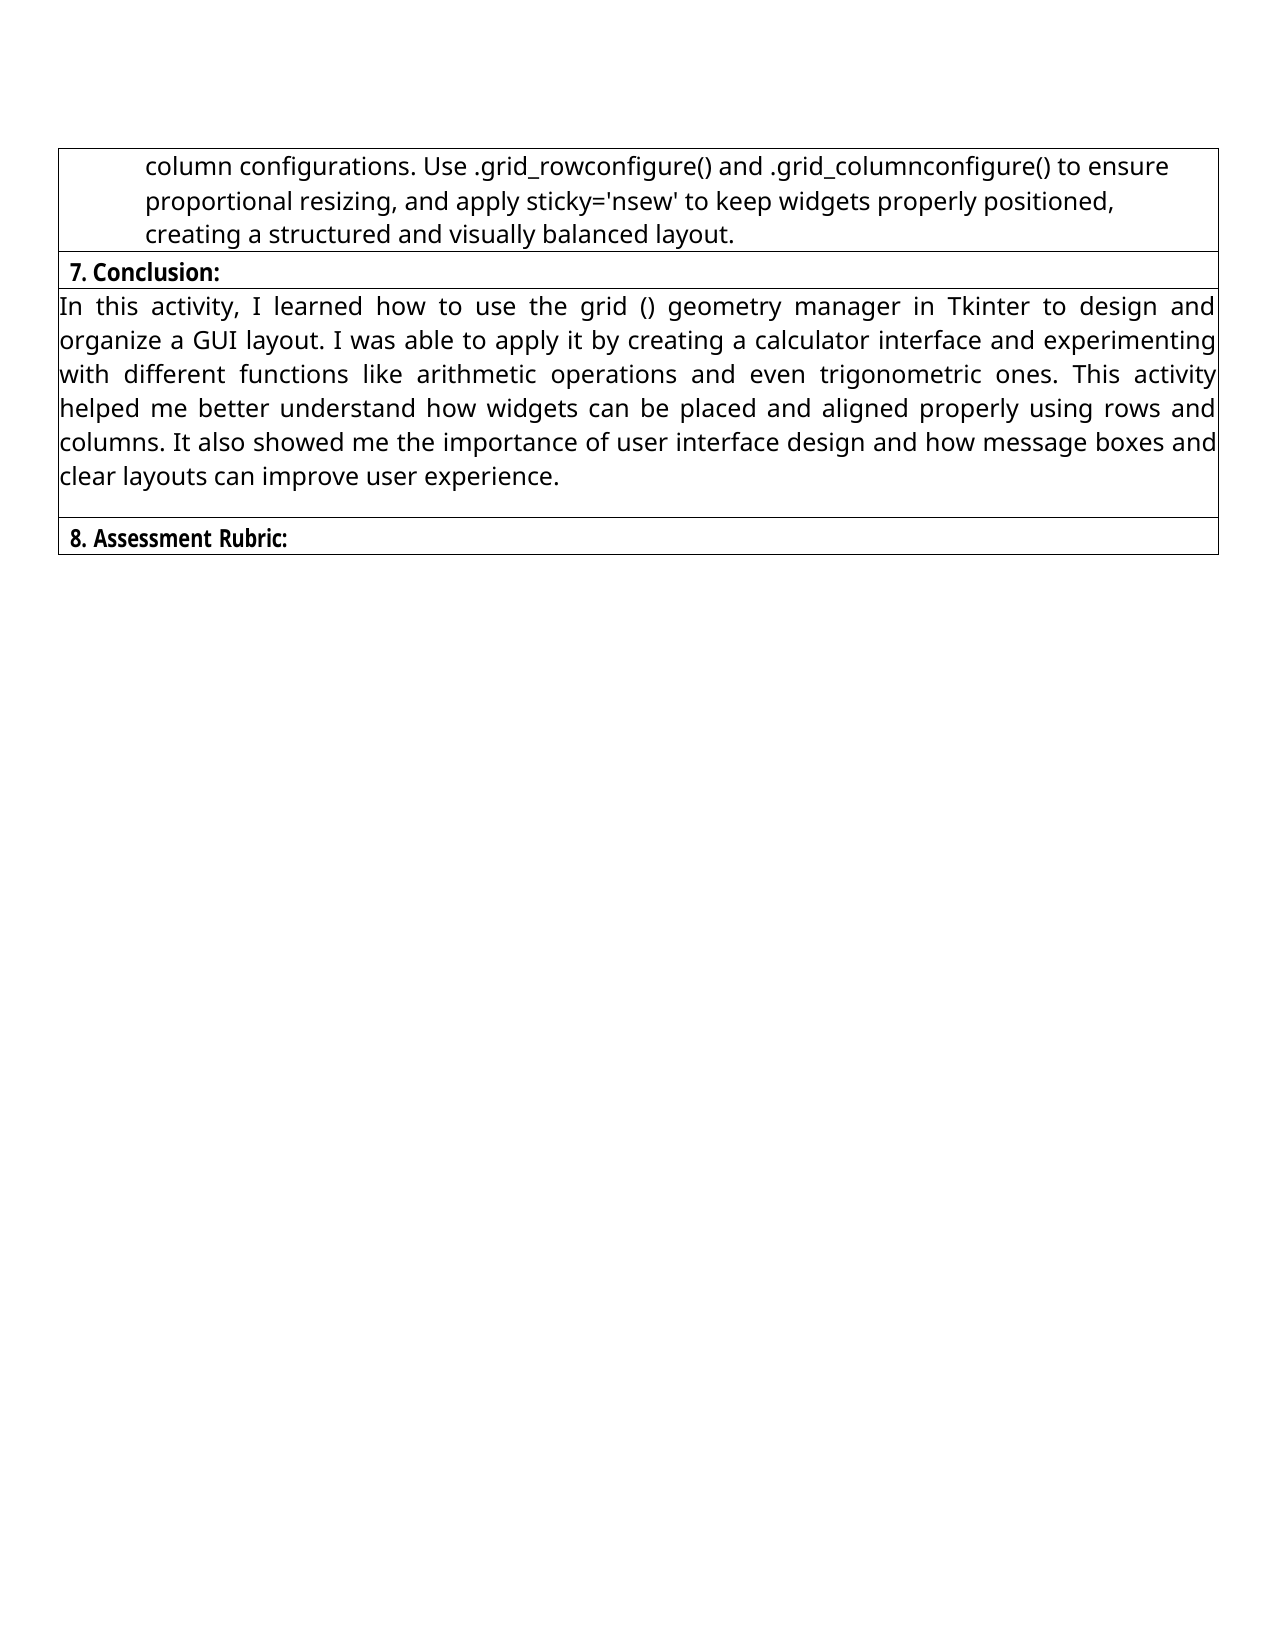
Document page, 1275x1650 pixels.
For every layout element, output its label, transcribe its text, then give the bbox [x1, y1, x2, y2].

table_cell 7. Conclusion: [59, 252, 1218, 288]
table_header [59, 149, 1218, 251]
table_cell In this activity, I learned how to use the grid () geometry manager in Tkinter to design and organize a GUI layout. I was able to apply it by creating a calculator interface and experimenting with different functions like arithmetic operations and even trigonometric ones. This activity helped me better understand how widgets can be placed and aligned properly using rows and columns. It also showed me the importance of user interface design and how message boxes and clear layouts can improve user experience. [59, 289, 1218, 517]
table_cell 8. Assessment Rubric: [59, 518, 1218, 553]
